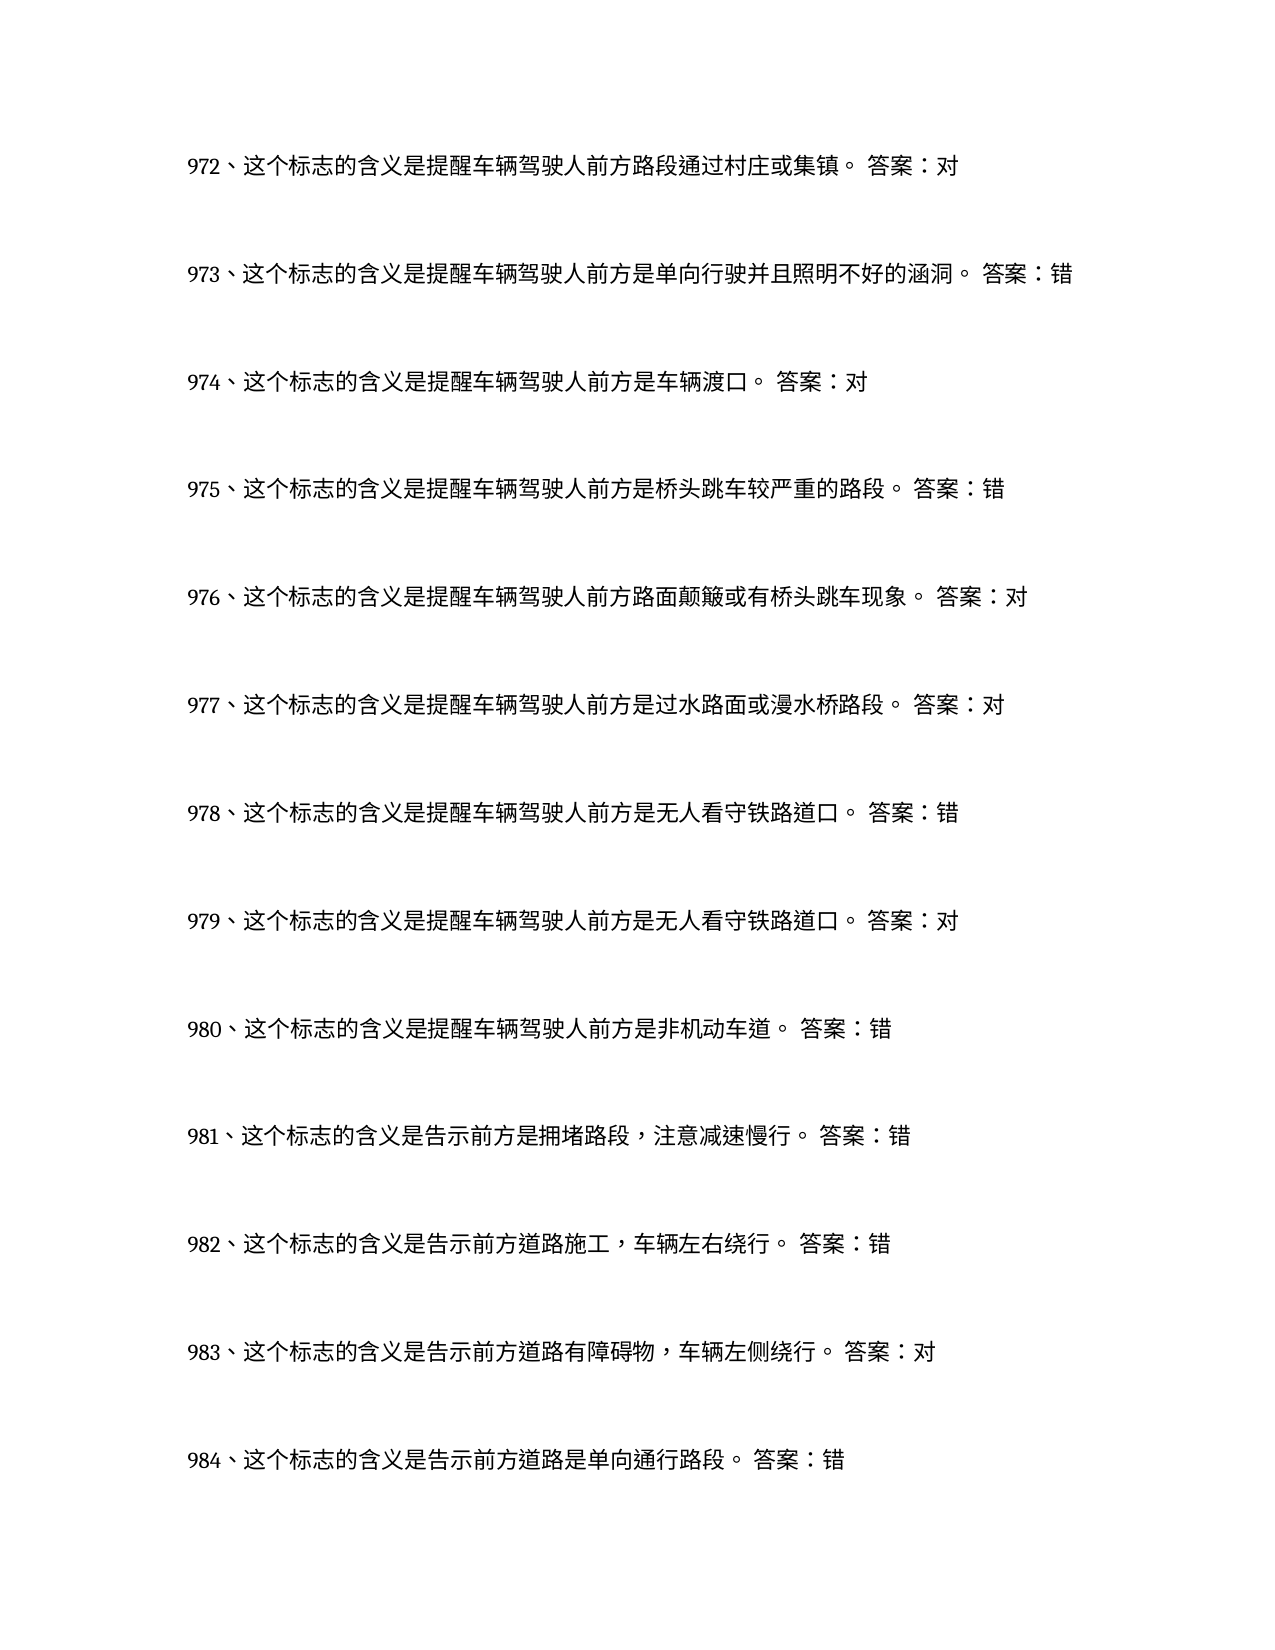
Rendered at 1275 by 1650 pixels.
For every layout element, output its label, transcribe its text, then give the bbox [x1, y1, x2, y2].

text 984、这个标志的含义是告示前方道路是单向通行路段。 答案：错 [187, 1444, 1087, 1475]
text 982、这个标志的含义是告示前方道路施工，车辆左右绕行。 答案：错 [187, 1228, 1087, 1259]
text 981、这个标志的含义是告示前方是拥堵路段，注意减速慢行。 答案：错 [187, 1120, 1087, 1152]
text 972、这个标志的含义是提醒车辆驾驶人前方路段通过村庄或集镇。 答案：对 [187, 150, 1087, 181]
text 983、这个标志的含义是告示前方道路有障碍物，车辆左侧绕行。 答案：对 [187, 1336, 1087, 1367]
text 979、这个标志的含义是提醒车辆驾驶人前方是无人看守铁路道口。 答案：对 [187, 905, 1087, 936]
text 976、这个标志的含义是提醒车辆驾驶人前方路面颠簸或有桥头跳车现象。 答案：对 [187, 581, 1087, 612]
text 978、这个标志的含义是提醒车辆驾驶人前方是无人看守铁路道口。 答案：错 [187, 797, 1087, 828]
text 975、这个标志的含义是提醒车辆驾驶人前方是桥头跳车较严重的路段。 答案：错 [187, 473, 1087, 505]
text 977、这个标志的含义是提醒车辆驾驶人前方是过水路面或漫水桥路段。 答案：对 [187, 689, 1087, 720]
text 973、这个标志的含义是提醒车辆驾驶人前方是单向行驶并且照明不好的涵洞。 答案：错 [187, 258, 1087, 289]
text 974、这个标志的含义是提醒车辆驾驶人前方是车辆渡口。 答案：对 [187, 366, 1087, 397]
text 980、这个标志的含义是提醒车辆驾驶人前方是非机动车道。 答案：错 [187, 1012, 1087, 1044]
